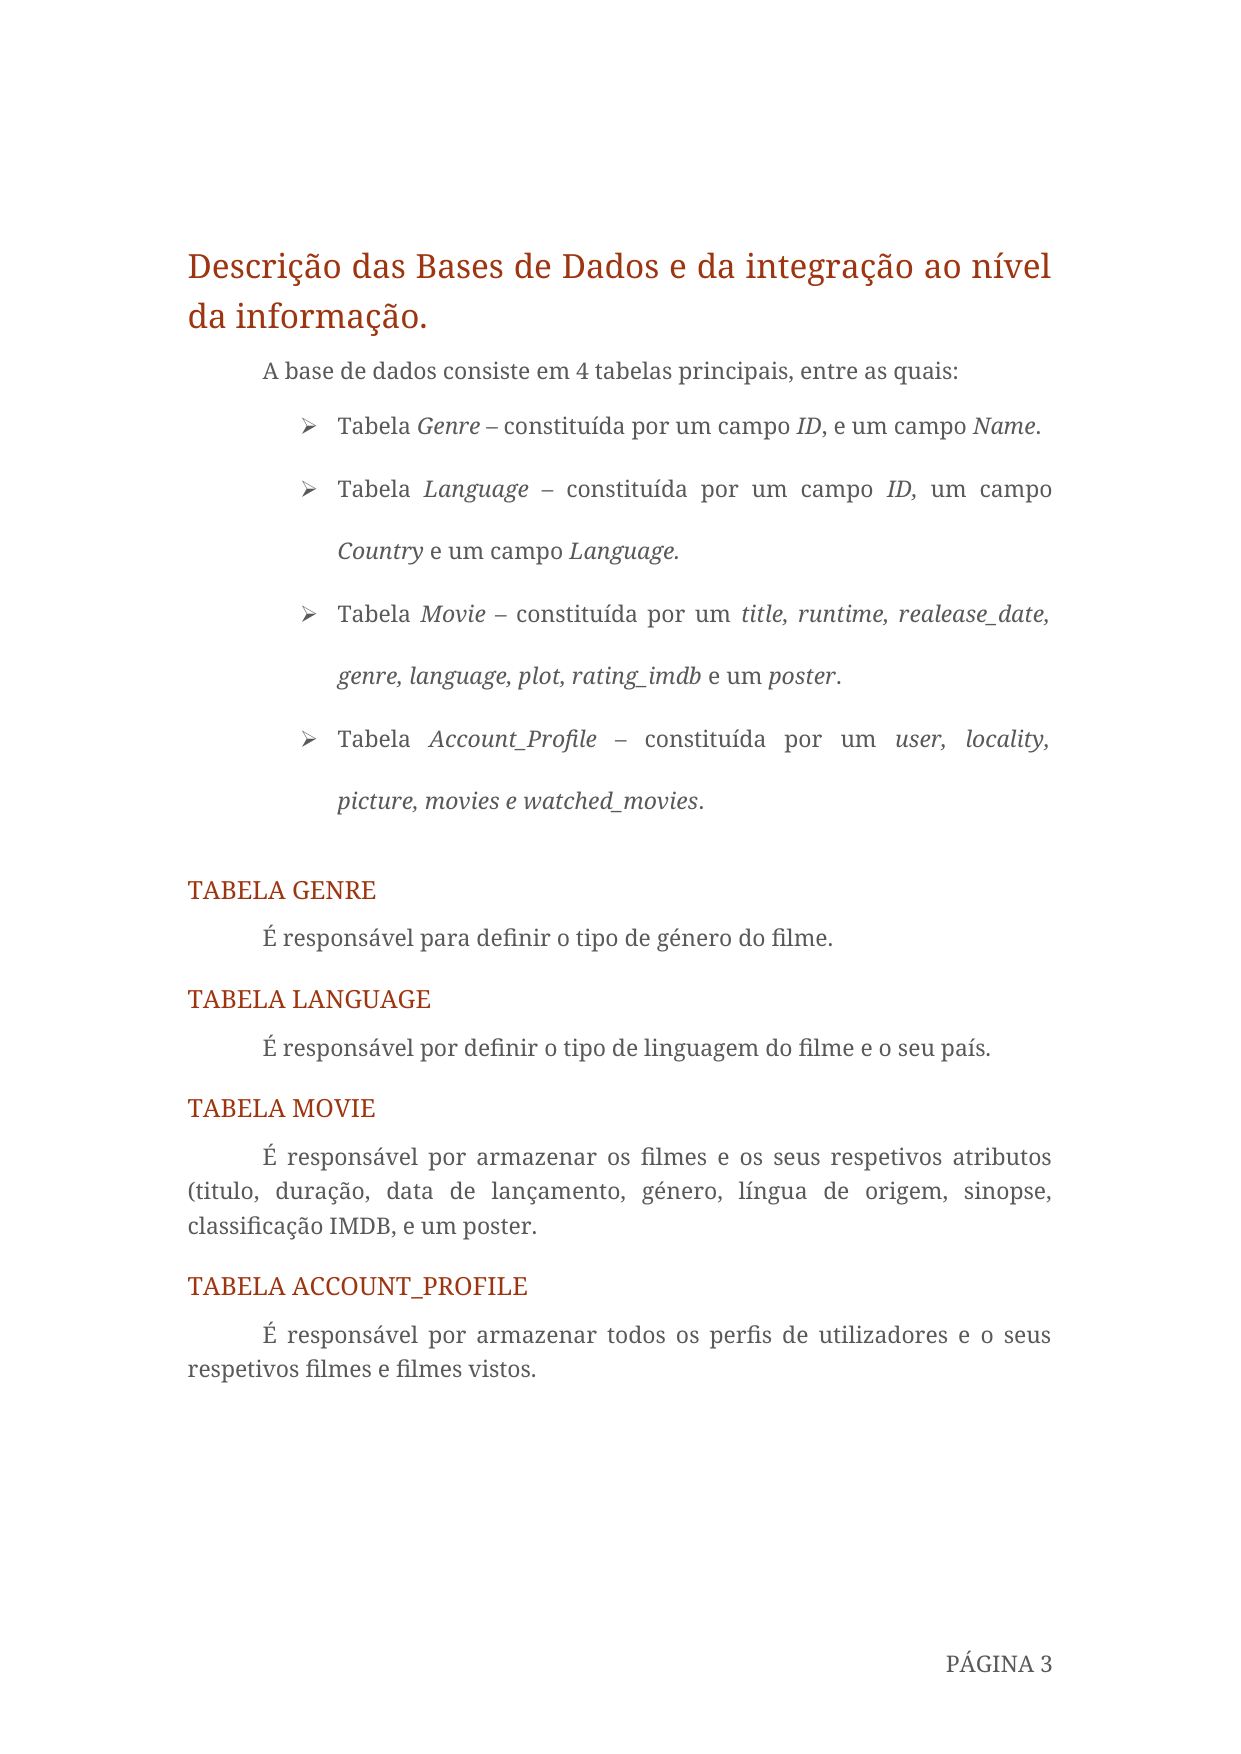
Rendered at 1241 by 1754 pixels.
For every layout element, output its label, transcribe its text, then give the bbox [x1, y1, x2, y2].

list Tabela Language – constituída por um campo ID, um campo Country e um campo Language. [300, 472, 1053, 566]
subtitle Tabela language [187, 982, 1053, 1016]
subtitle Tabela movie [187, 1091, 1053, 1125]
text É responsável para definir o tipo de género do filme. [187, 922, 1053, 954]
subtitle Tabela account_profile [187, 1269, 1053, 1303]
subtitle Descrição das Bases de Dados e da integração ao nível da informação. [187, 242, 1053, 338]
subtitle Tabela genre [187, 872, 1053, 907]
text É responsável por armazenar os filmes e os seus respetivos atributos (titulo, duração, data de lançamento, género, língua de origem, sinopse, classificação IMDB, e um poster. [187, 1141, 1053, 1241]
list Tabela Account_Profile – constituída por um user, locality, picture, movies e watched_movies. [300, 722, 1053, 816]
text É responsável por armazenar todos os perfis de utilizadores e o seus respetivos filmes e filmes vistos. [187, 1319, 1053, 1384]
list Tabela Movie – constituída por um title, runtime, realease_date, genre, language, plot, rating_imdb e um poster. [300, 597, 1053, 691]
list Tabela Genre – constituída por um campo ID, e um campo Name. [300, 410, 1053, 441]
text É responsável por definir o tipo de linguagem do filme e o seu país. [187, 1032, 1053, 1063]
text A base de dados consiste em 4 tabelas principais, entre as quais: [187, 355, 1053, 386]
